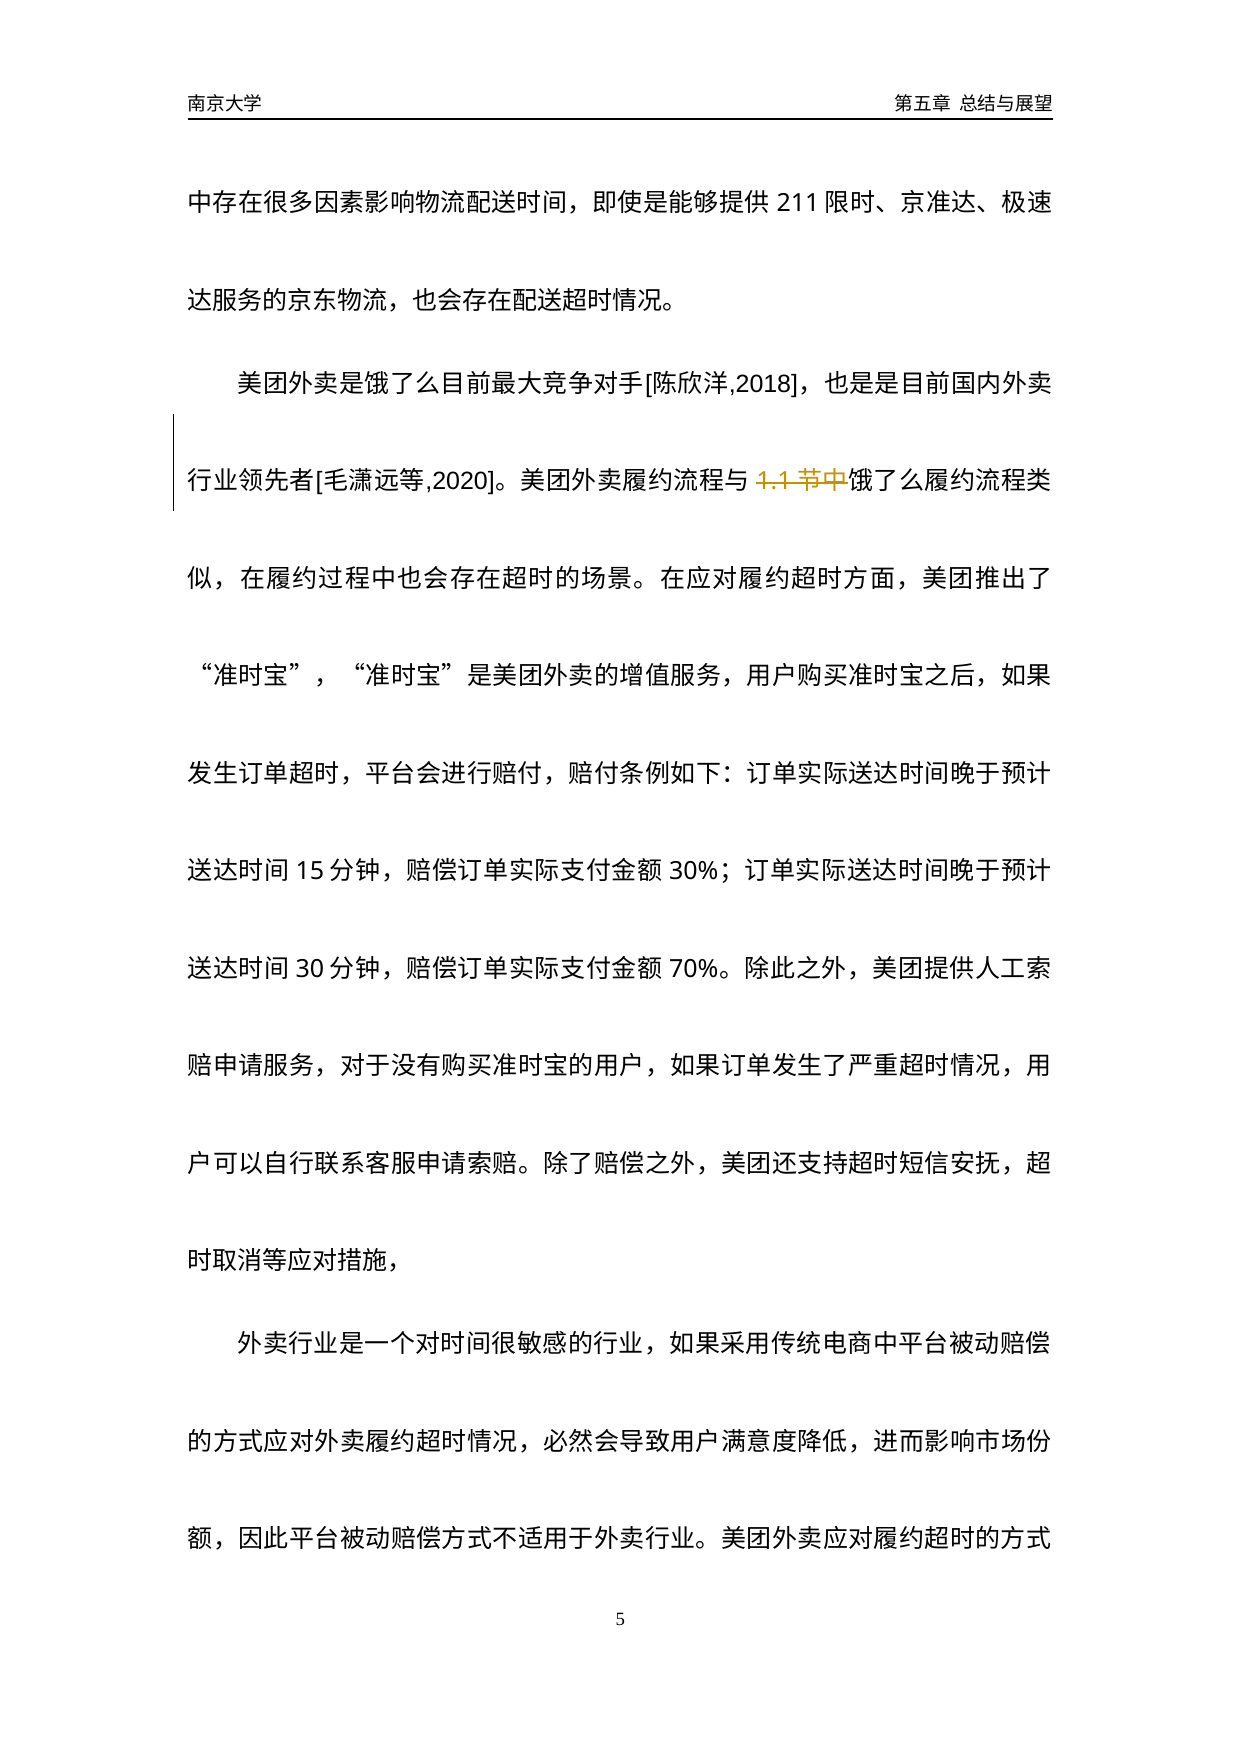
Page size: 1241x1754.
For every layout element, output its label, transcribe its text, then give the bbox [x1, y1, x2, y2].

text 美团外卖是饿了么目前最大竞争对手[陈欣洋,2018]，也是是目前国内外卖行业领先者[毛潇远等,2020]。美团外卖履约流程与饿了么履约流程类似，在履约过程中也会存在超时的场景。在应对履约超时方面，美团推出了“准时宝”，“准时宝”是美团外卖的增值服务，用户购买准时宝之后，如果发生订单超时，平台会进行赔付，赔付条例如下：订单实际送达时间晚于预计送达时间15分钟，赔偿订单实际支付金额30%；订单实际送达时间晚于预计送达时间30分钟，赔偿订单实际支付金额70%。除此之外，美团提供人工索赔申请服务，对于没有购买准时宝的用户，如果订单发生了严重超时情况，用户可以自行联系客服申请索赔。除了赔偿之外，美团还支持超时短信安抚，超时取消等应对措施， [187, 349, 1053, 1291]
